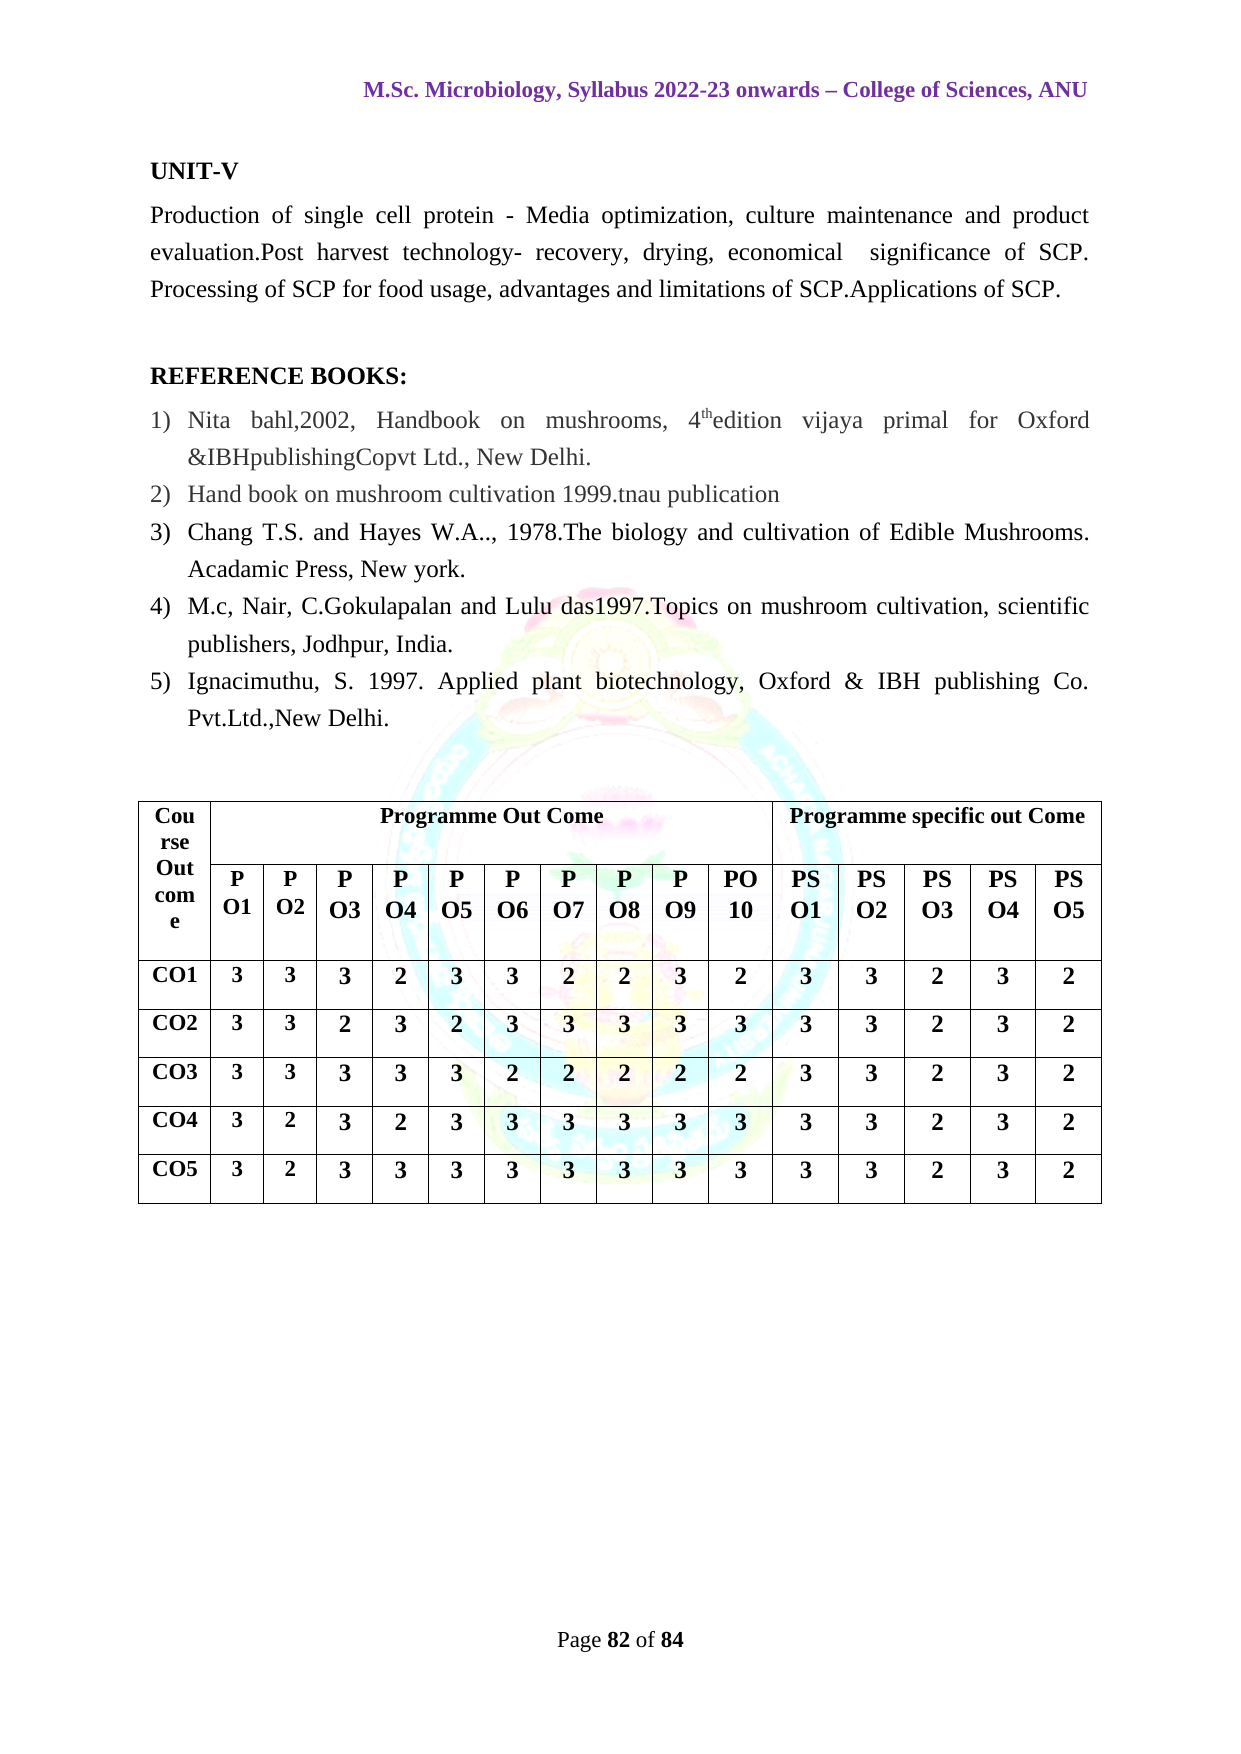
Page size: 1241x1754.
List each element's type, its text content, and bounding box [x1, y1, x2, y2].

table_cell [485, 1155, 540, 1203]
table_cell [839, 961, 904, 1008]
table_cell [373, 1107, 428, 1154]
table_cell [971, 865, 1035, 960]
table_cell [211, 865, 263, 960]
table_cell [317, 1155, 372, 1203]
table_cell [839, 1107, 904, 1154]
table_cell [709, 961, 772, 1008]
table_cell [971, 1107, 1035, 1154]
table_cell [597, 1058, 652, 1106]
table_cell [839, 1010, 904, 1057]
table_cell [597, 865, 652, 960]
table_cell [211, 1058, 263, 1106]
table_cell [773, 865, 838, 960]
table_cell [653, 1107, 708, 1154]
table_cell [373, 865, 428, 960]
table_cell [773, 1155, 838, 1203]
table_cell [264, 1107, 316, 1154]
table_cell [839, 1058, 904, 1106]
list Nita bahl,2002, Handbook on mushrooms, 4thedition vijaya primal for Oxford &IBHpublishingCopvt Ltd., New Delhi. [150, 405, 1090, 471]
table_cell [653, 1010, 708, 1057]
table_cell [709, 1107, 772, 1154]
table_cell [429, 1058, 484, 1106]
text UNIT-V [150, 156, 1090, 185]
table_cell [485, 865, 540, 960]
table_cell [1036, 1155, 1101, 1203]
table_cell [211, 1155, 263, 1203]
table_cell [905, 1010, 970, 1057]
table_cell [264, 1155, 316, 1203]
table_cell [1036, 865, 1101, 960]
list Chang T.S. and Hayes W.A.., 1978.The biology and cultivation of Edible Mushrooms. Acadamic Press, New york. [150, 517, 1090, 583]
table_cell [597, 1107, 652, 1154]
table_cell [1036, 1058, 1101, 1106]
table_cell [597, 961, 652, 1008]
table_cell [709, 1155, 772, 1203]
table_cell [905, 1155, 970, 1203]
text REFERENCE BOOKS: [150, 361, 1090, 390]
list M.c, Nair, C.Gokulapalan and Lulu das1997.Topics on mushroom cultivation, scientific publishers, Jodhpur, India. [150, 591, 1090, 657]
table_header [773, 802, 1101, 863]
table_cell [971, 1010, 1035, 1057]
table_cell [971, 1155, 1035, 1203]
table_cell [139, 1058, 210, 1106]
text Production of single cell protein - Media optimization, culture maintenance and product evaluation.Post harvest technology- recovery, drying, economical significance of SCP. Processing of SCP for food usage, advantages and limitations of SCP.Applications of SCP. [150, 200, 1090, 303]
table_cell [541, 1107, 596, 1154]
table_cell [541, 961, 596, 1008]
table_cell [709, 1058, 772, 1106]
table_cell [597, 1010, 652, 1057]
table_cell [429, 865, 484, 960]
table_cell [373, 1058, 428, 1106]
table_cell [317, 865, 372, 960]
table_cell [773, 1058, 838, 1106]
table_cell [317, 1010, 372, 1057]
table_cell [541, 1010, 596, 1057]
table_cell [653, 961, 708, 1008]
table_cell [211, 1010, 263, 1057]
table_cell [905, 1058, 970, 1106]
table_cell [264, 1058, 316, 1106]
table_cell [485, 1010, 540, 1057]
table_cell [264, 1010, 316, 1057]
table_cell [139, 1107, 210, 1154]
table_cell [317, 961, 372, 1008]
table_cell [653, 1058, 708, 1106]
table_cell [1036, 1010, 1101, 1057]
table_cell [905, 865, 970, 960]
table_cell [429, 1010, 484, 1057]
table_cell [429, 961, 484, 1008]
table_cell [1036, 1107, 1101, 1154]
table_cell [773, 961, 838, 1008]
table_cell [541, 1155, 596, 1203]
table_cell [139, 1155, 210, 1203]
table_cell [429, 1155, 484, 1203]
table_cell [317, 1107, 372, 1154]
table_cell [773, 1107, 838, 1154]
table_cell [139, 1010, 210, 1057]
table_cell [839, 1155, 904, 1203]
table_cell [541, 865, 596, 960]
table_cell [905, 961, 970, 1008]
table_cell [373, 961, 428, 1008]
list Ignacimuthu, S. 1997. Applied plant biotechnology, Oxford & IBH publishing Co. Pvt.Ltd.,New Delhi. [150, 666, 1090, 732]
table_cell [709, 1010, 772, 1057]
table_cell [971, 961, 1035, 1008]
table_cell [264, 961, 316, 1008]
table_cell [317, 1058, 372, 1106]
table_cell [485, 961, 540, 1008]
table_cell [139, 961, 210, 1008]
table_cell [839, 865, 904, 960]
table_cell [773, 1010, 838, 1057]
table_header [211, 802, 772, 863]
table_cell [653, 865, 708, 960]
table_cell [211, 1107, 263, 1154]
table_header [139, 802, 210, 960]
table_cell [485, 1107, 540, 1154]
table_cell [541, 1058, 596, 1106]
list Hand book on mushroom cultivation 1999.tnau publication [150, 479, 1090, 508]
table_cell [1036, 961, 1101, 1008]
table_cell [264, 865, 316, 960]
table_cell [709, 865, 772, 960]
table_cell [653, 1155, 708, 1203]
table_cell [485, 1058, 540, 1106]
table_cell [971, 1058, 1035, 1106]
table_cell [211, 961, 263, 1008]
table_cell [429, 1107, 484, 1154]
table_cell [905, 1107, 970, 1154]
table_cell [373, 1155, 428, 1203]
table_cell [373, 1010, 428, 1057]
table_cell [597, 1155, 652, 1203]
